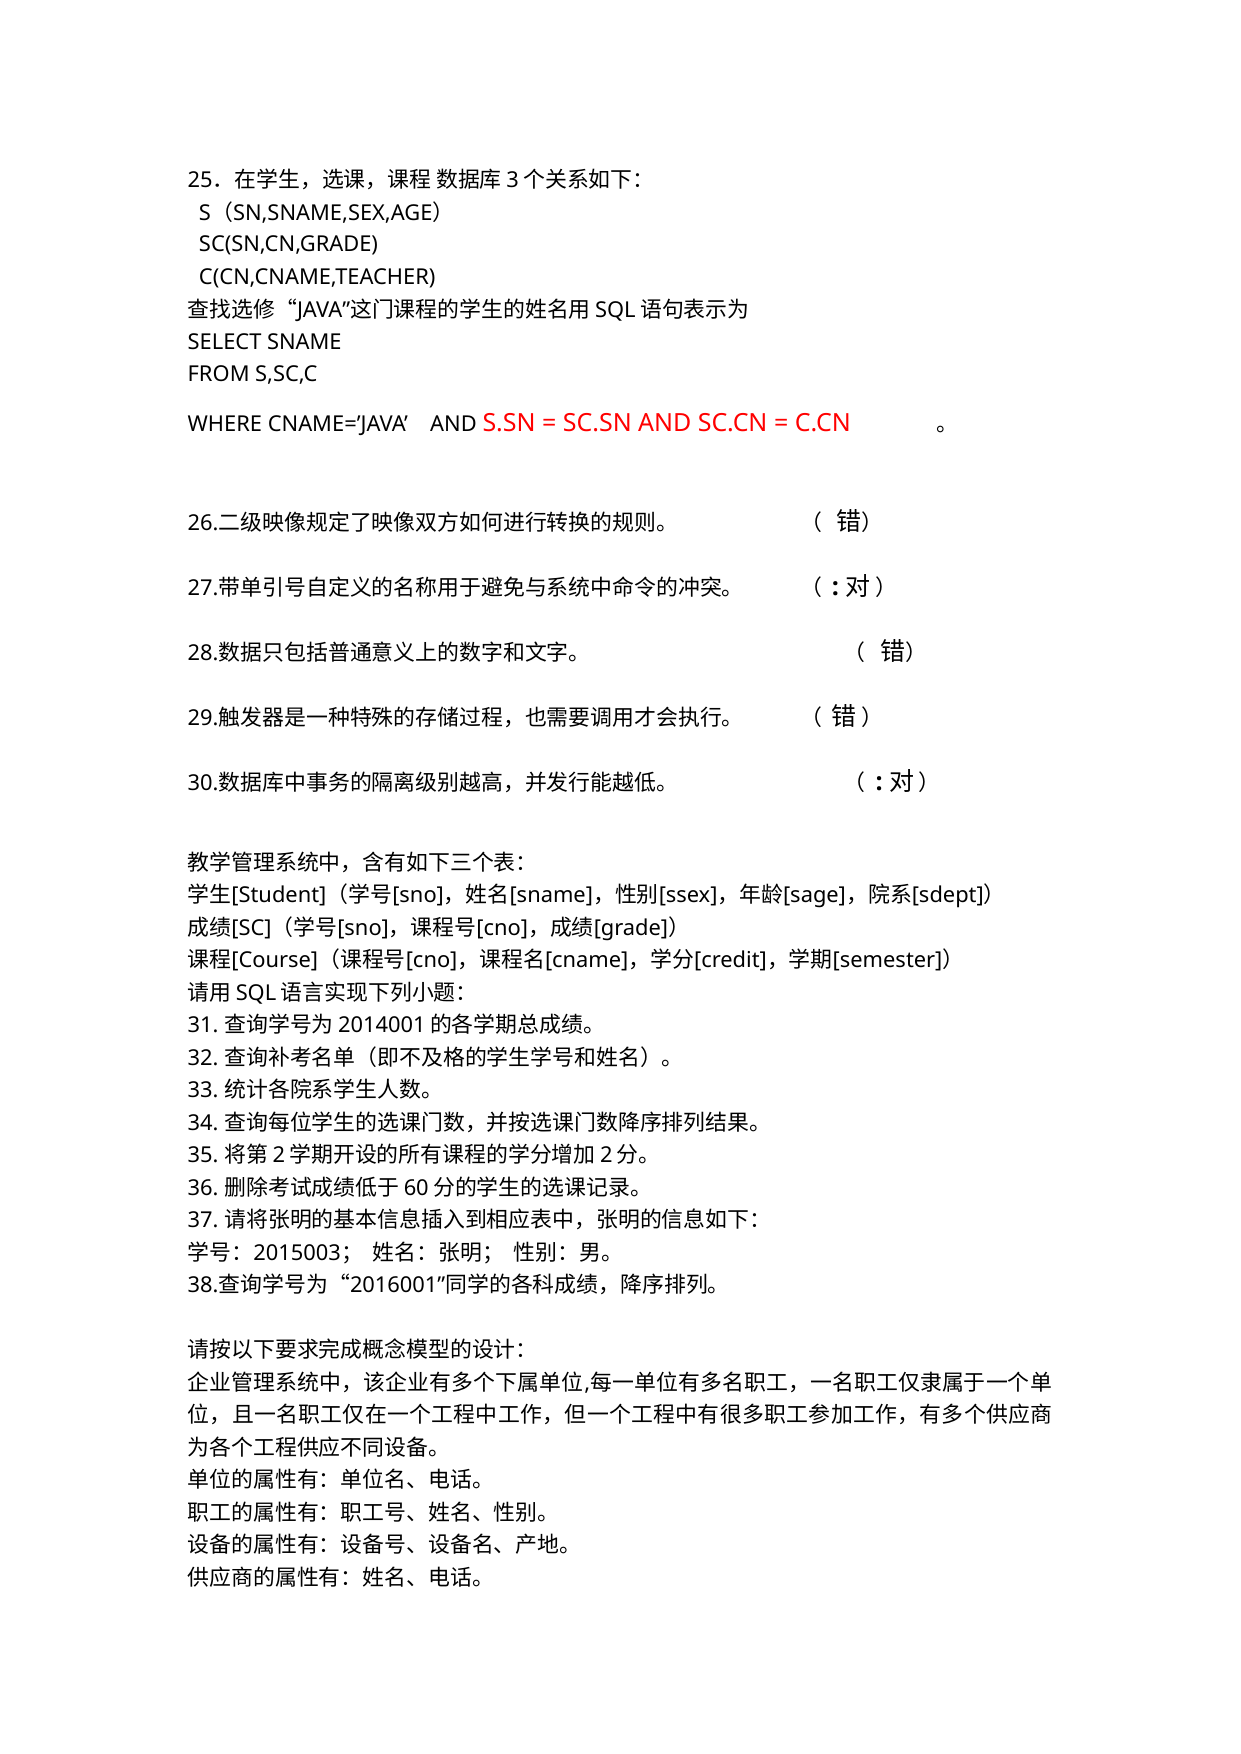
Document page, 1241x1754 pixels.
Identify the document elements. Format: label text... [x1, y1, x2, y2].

text 36. 删除考试成绩低于60分的学生的选课记录。 [187, 1169, 1053, 1202]
text 29.触发器是一种特殊的存储过程，也需要调用才会执行。 （ 错 ） [187, 682, 1053, 747]
text 30.数据库中事务的隔离级别越高，并发行能越低。 （ : 对 ） [187, 747, 1053, 812]
text 请按以下要求完成概念模型的设计： [187, 1332, 1053, 1364]
text 成绩[SC]（学号[sno]，课程号[cno]，成绩[grade]） [187, 909, 1053, 942]
text 供应商的属性有：姓名、电话。 [187, 1559, 1053, 1592]
text 学生[Student]（学号[sno]，姓名[sname]，性别[ssex]，年龄[sage]，院系[sdept]） [187, 877, 1053, 909]
text S（SN,SNAME,SEX,AGE） [187, 194, 1053, 227]
text 查找选修“JAVA”这门课程的学生的姓名用SQL语句表示为 [187, 292, 1053, 324]
text 38.查询学号为“2016001”同学的各科成绩，降序排列。 [187, 1267, 1053, 1299]
text FROM S,SC,C [187, 357, 1053, 389]
text 单位的属性有：单位名、电话。 [187, 1462, 1053, 1494]
text 27.带单引号自定义的名称用于避免与系统中命令的冲突。 （ : 对 ） [187, 552, 1053, 617]
text WHERE CNAME=’JAVA’ AND S.SN = SC.SN AND SC.CN = C.CN 。 [187, 389, 1053, 454]
text SC(SN,CN,GRADE) [187, 227, 1053, 259]
text 学号：2015003； 姓名：张明； 性别：男。 [187, 1234, 1053, 1267]
text 设备的属性有：设备号、设备名、产地。 [187, 1527, 1053, 1559]
text 35. 将第2学期开设的所有课程的学分增加2分。 [187, 1137, 1053, 1169]
text 37. 请将张明的基本信息插入到相应表中，张明的信息如下： [187, 1202, 1053, 1234]
text 32. 查询补考名单（即不及格的学生学号和姓名）。 [187, 1039, 1053, 1072]
text SELECT SNAME [187, 324, 1053, 357]
text 34. 查询每位学生的选课门数，并按选课门数降序排列结果。 [187, 1104, 1053, 1137]
text C(CN,CNAME,TEACHER) [187, 259, 1053, 292]
text 职工的属性有：职工号、姓名、性别。 [187, 1494, 1053, 1527]
text 28.数据只包括普通意义上的数字和文字。 （ 错） [187, 617, 1053, 682]
text 企业管理系统中，该企业有多个下属单位,每一单位有多名职工，一名职工仅隶属于一个单位，且一名职工仅在一个工程中工作，但一个工程中有很多职工参加工作，有多个供应商为各个工程供应不同设备。 [187, 1364, 1053, 1462]
text 教学管理系统中，含有如下三个表： [187, 844, 1053, 877]
text 31. 查询学号为2014001的各学期总成绩。 [187, 1007, 1053, 1039]
text 26.二级映像规定了映像双方如何进行转换的规则。 （ 错） [187, 487, 1053, 552]
text 课程[Course]（课程号[cno]，课程名[cname]，学分[credit]，学期[semester]） [187, 942, 1053, 974]
text 33. 统计各院系学生人数。 [187, 1072, 1053, 1104]
text 请用SQL语言实现下列小题： [187, 974, 1053, 1007]
text 25．在学生，选课，课程 数据库3个关系如下： [187, 162, 1053, 194]
